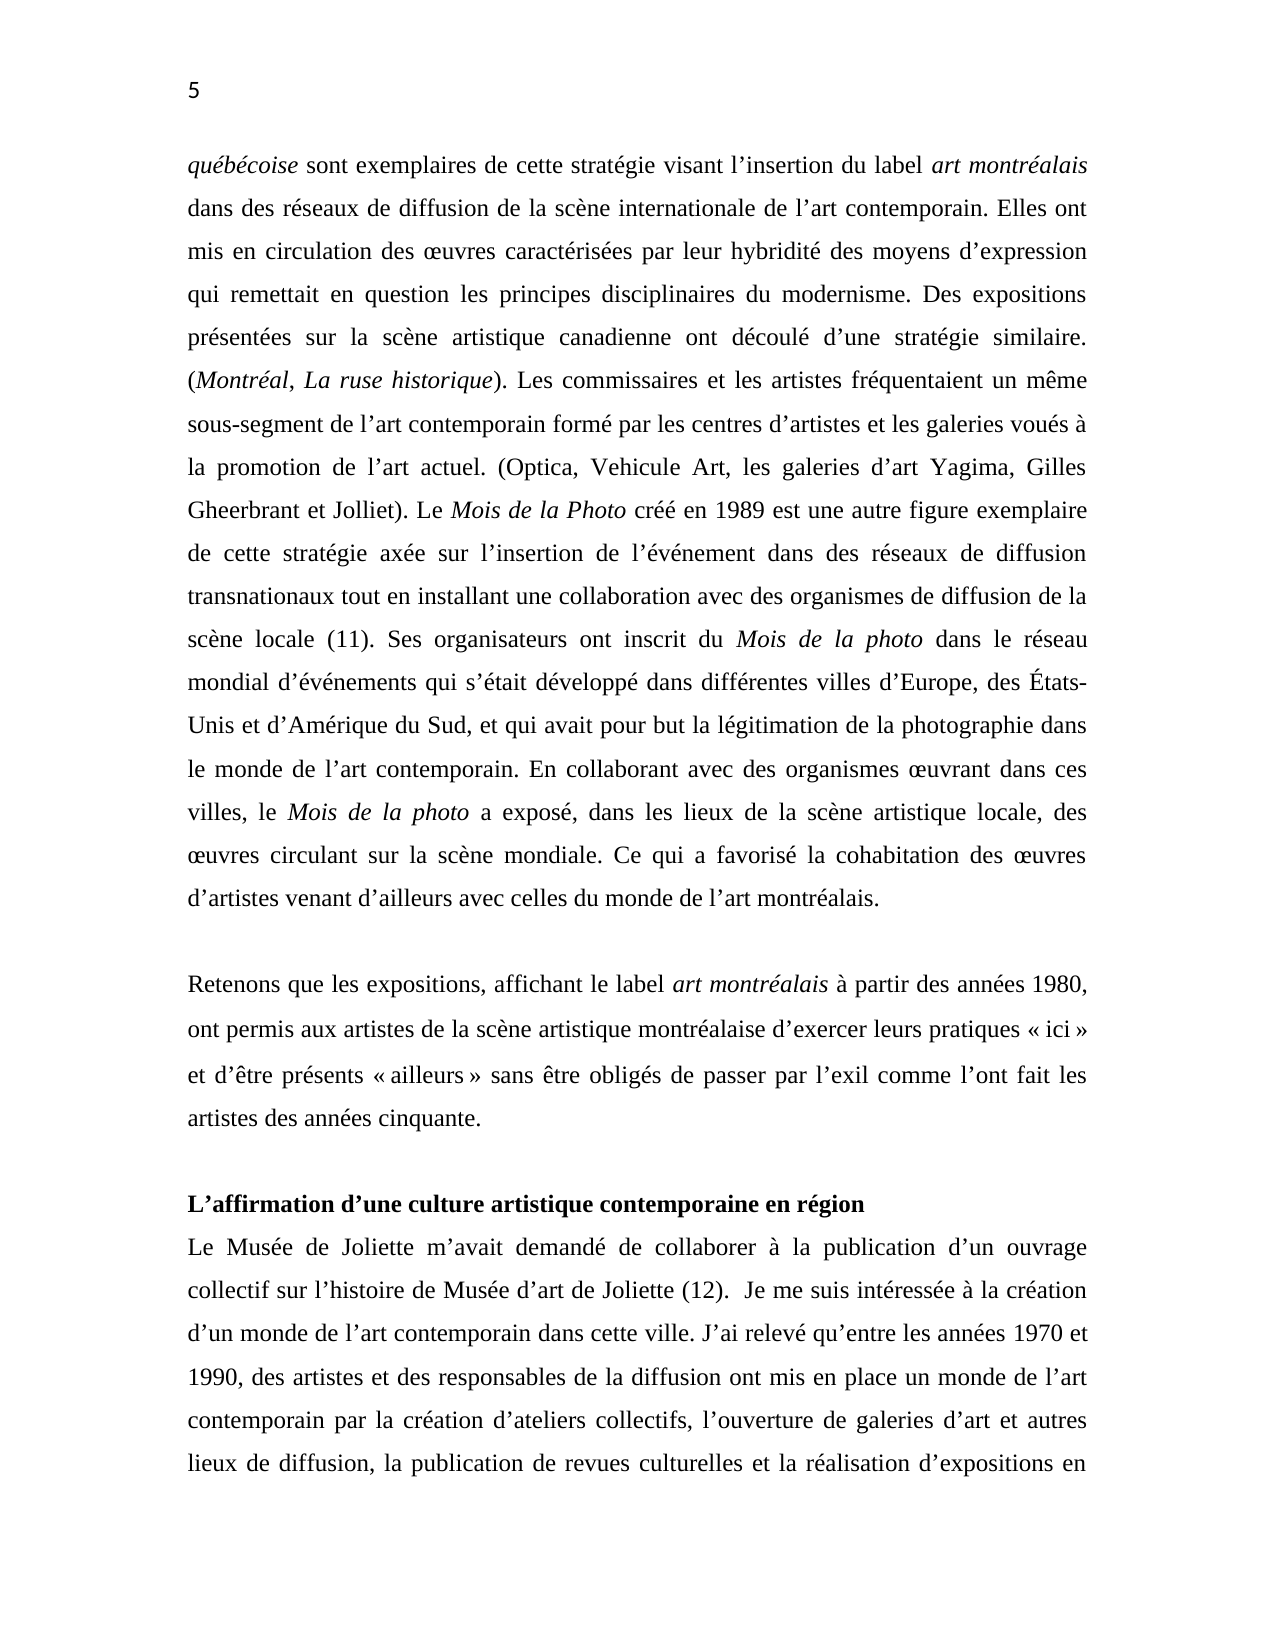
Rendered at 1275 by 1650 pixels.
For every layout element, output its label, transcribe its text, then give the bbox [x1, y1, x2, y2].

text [187, 1232, 1088, 1477]
text Retenons que les expositions, affichant le label art montréalais à partir des années 1980, ont permis aux artistes de la scène artistique montréalaise d’exercer leurs pratiques « ici » et d’être présents « ailleurs » sans être obligés de passer par l’exil comme l’ont fait les artistes des années cinquante. [187, 969, 1088, 1132]
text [187, 150, 1088, 912]
text L’affirmation d’une culture artistique contemporaine en région [187, 1189, 1088, 1218]
